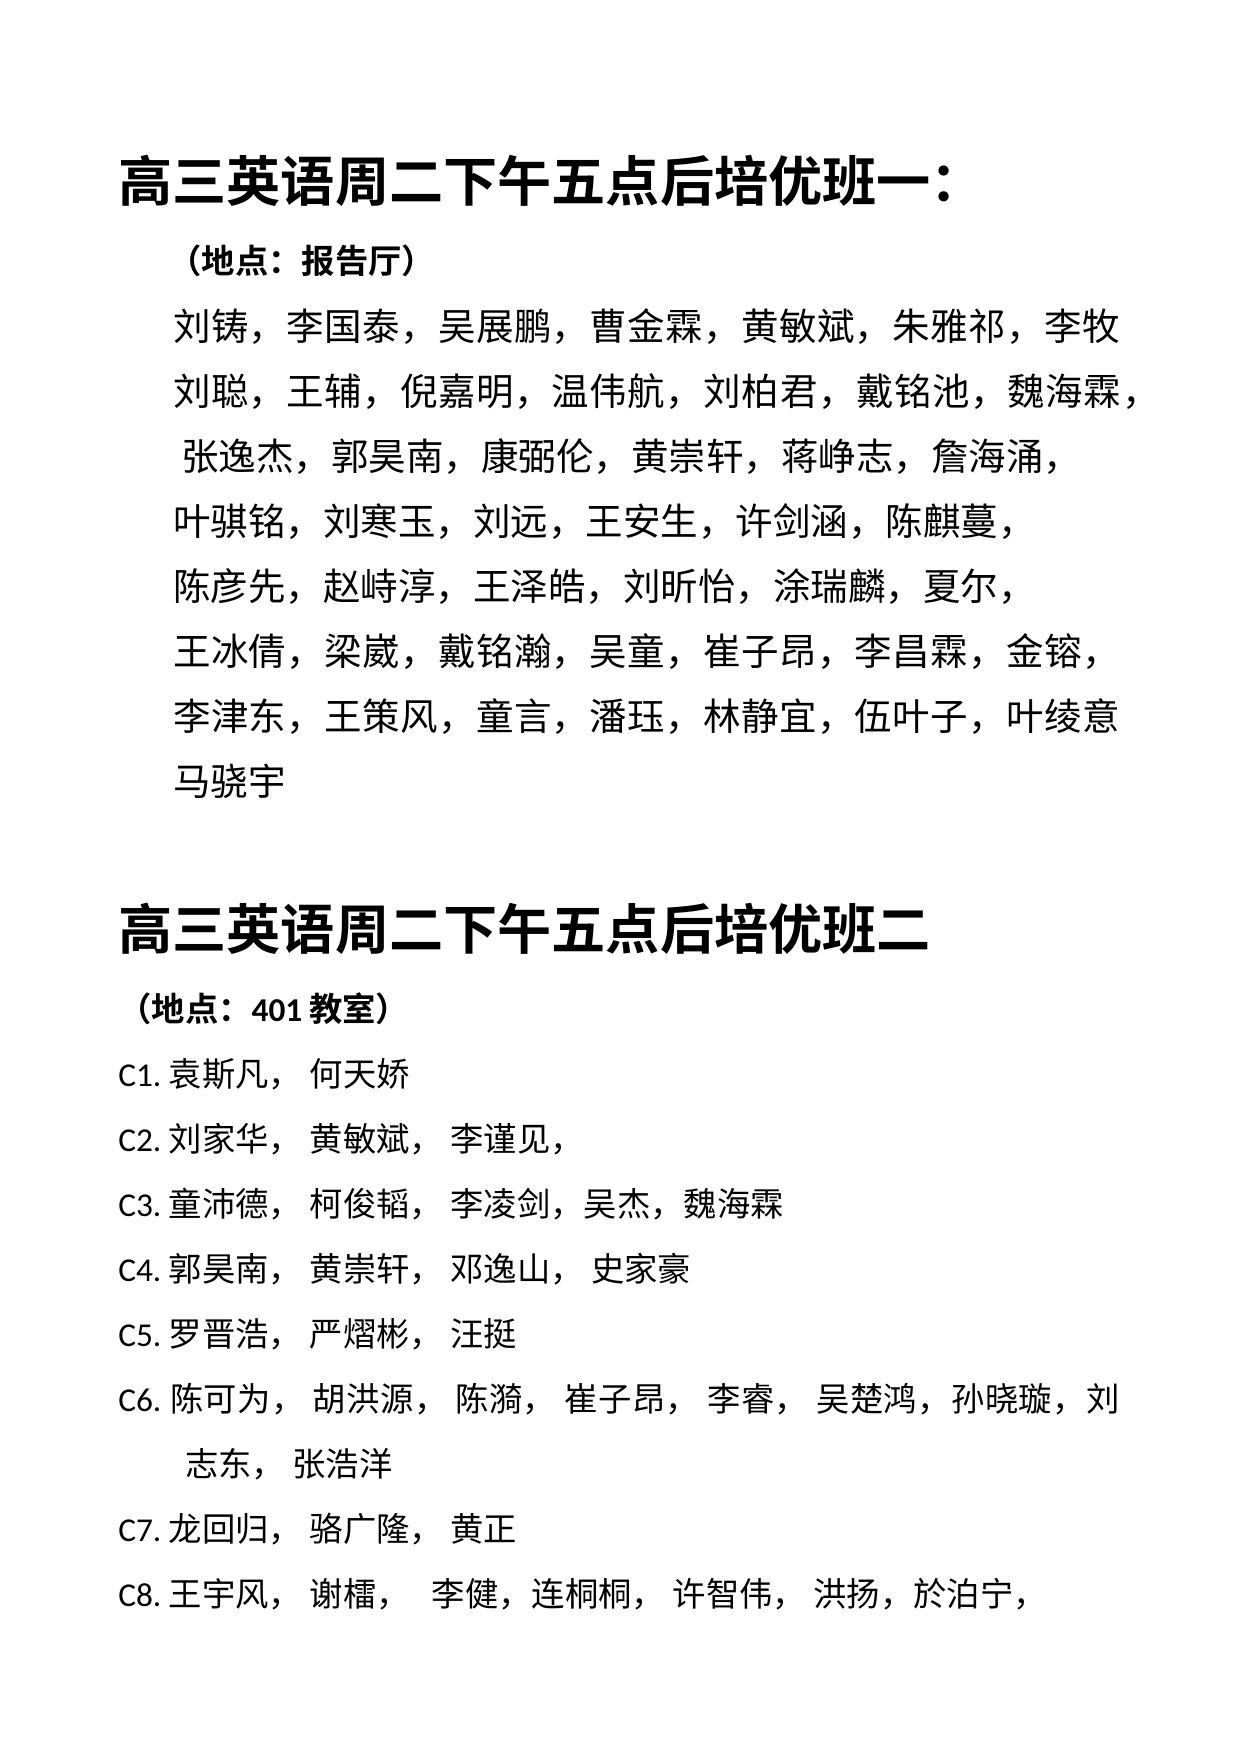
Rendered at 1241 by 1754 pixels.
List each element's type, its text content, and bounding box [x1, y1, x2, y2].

text 陈彦先，赵峙淳，王泽皓，刘昕怡，涂瑞麟，夏尔， [173, 552, 1122, 617]
text C3. 童沛德， 柯俊韬， 李凌剑，吴杰，魏海霖 [118, 1169, 1122, 1234]
text 叶骐铭，刘寒玉，刘远，王安生，许剑涵，陈麒蔓， [173, 487, 1122, 552]
text C8. 王宇风， 谢檑， 李健，连桐桐， 许智伟， 洪扬，於泊宁， [118, 1559, 1122, 1624]
text C4. 郭昊南， 黄崇轩， 邓逸山， 史家豪 [118, 1234, 1122, 1299]
text C5. 罗晋浩， 严熠彬， 汪挺 [118, 1299, 1122, 1364]
text C7. 龙回归， 骆广隆， 黄正 [118, 1494, 1122, 1559]
text 高三英语周二下午五点后培优班二 [118, 877, 1122, 974]
text 高三英语周二下午五点后培优班一： [118, 129, 1122, 227]
text （地点：报告厅） [118, 227, 1122, 292]
text 刘铸，李国泰，吴展鹏，曹金霖，黄敏斌，朱雅祁，李牧，刘聪，王辅，倪嘉明，温伟航，刘柏君，戴铭池，魏海霖， 张逸杰，郭昊南，康弼伦，黄崇轩，蒋峥志，詹海涌， [173, 292, 1122, 487]
text C2. 刘家华， 黄敏斌， 李谨见， [118, 1104, 1122, 1169]
text C6. 陈可为， 胡洪源， 陈漪， 崔子昂， 李睿， 吴楚鸿，孙晓璇，刘志东， 张浩洋 [118, 1364, 1122, 1494]
text 王冰倩，梁崴，戴铭瀚，吴童，崔子昂，李昌霖，金镕，李津东，王策风，童言，潘珏，林静宜，伍叶子，叶绫意，马骁宇 [173, 617, 1122, 812]
text （地点：401教室） [118, 974, 1122, 1039]
text C1. 袁斯凡， 何天娇 [118, 1039, 1122, 1104]
